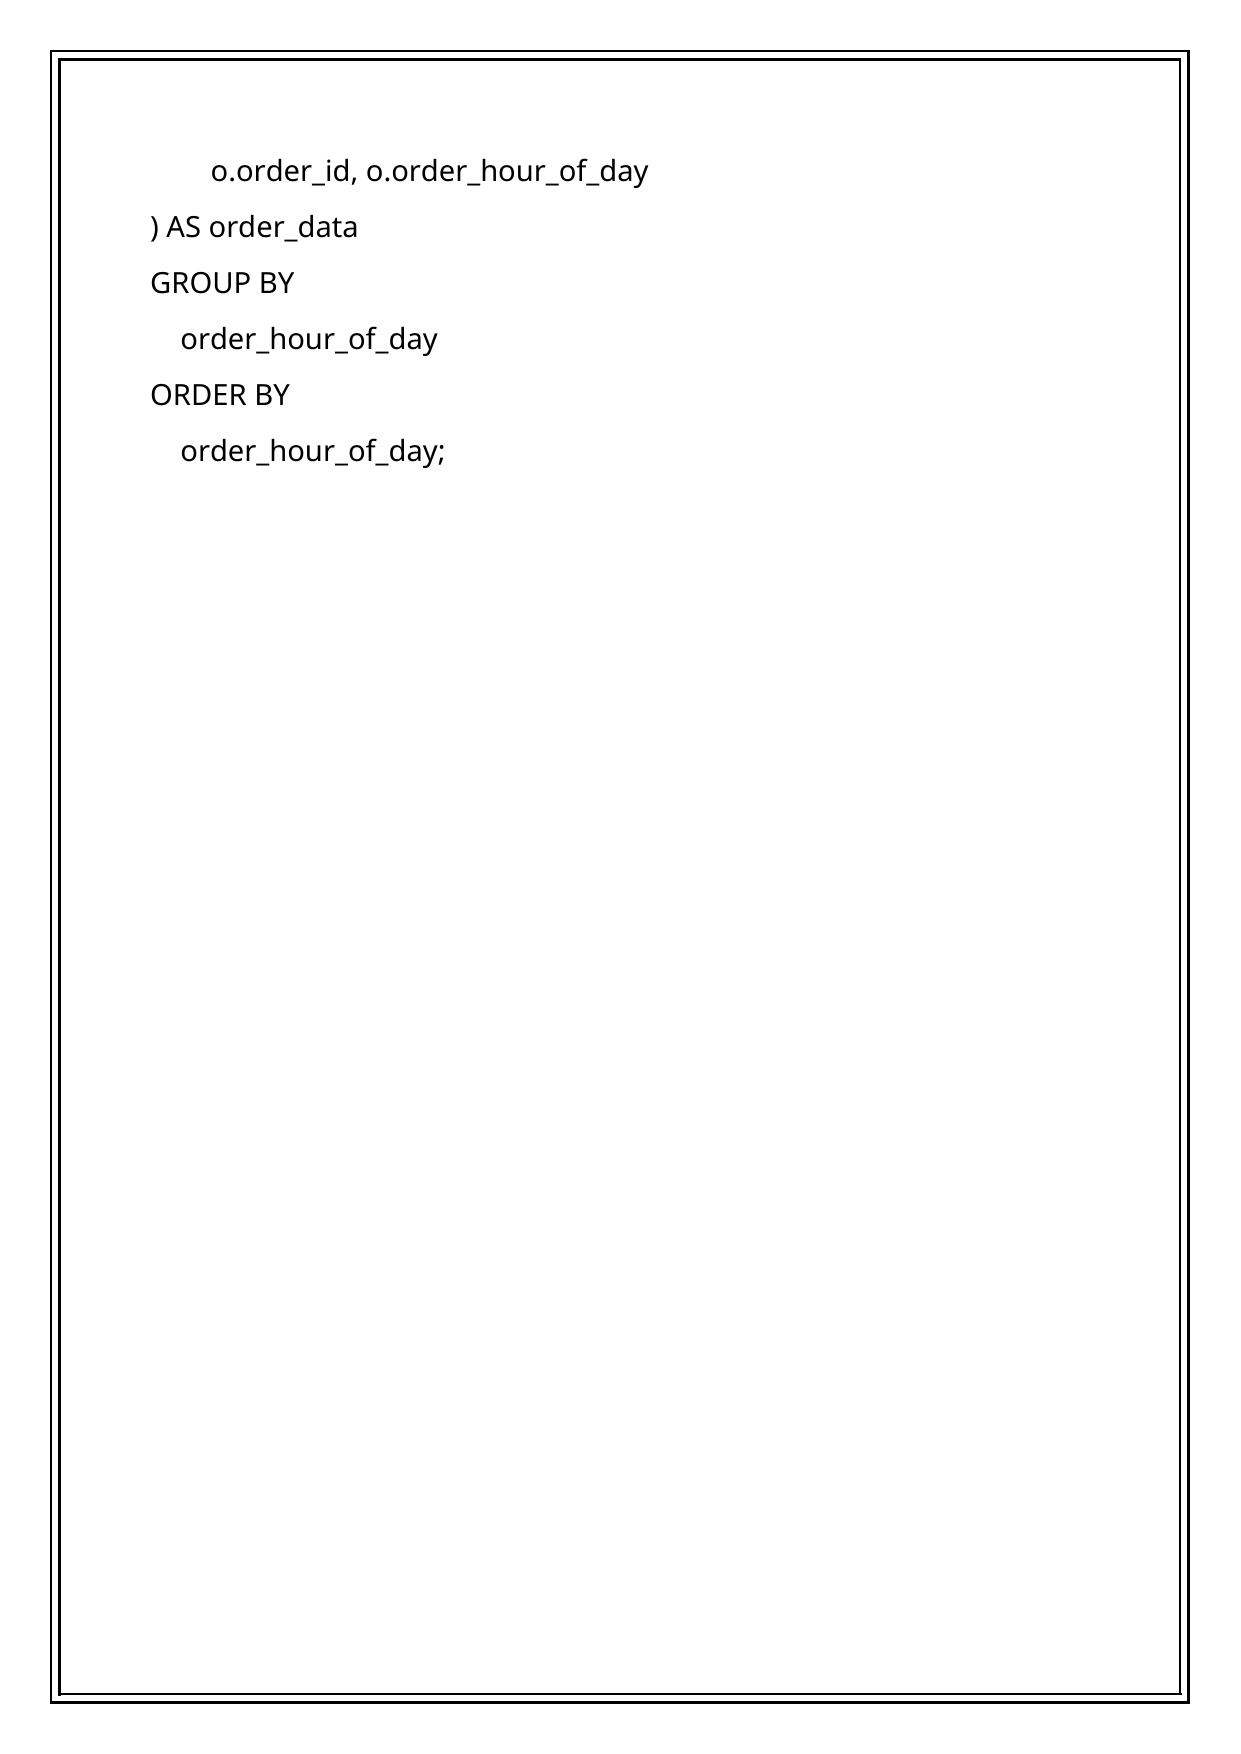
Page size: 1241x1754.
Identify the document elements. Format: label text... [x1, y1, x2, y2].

text ) AS order_data [150, 206, 1090, 246]
text GROUP BY [150, 262, 1090, 302]
text o.order_id, o.order_hour_of_day [150, 150, 1090, 190]
text ORDER BY [150, 374, 1090, 414]
text order_hour_of_day; [150, 431, 1090, 470]
text order_hour_of_day [150, 318, 1090, 358]
